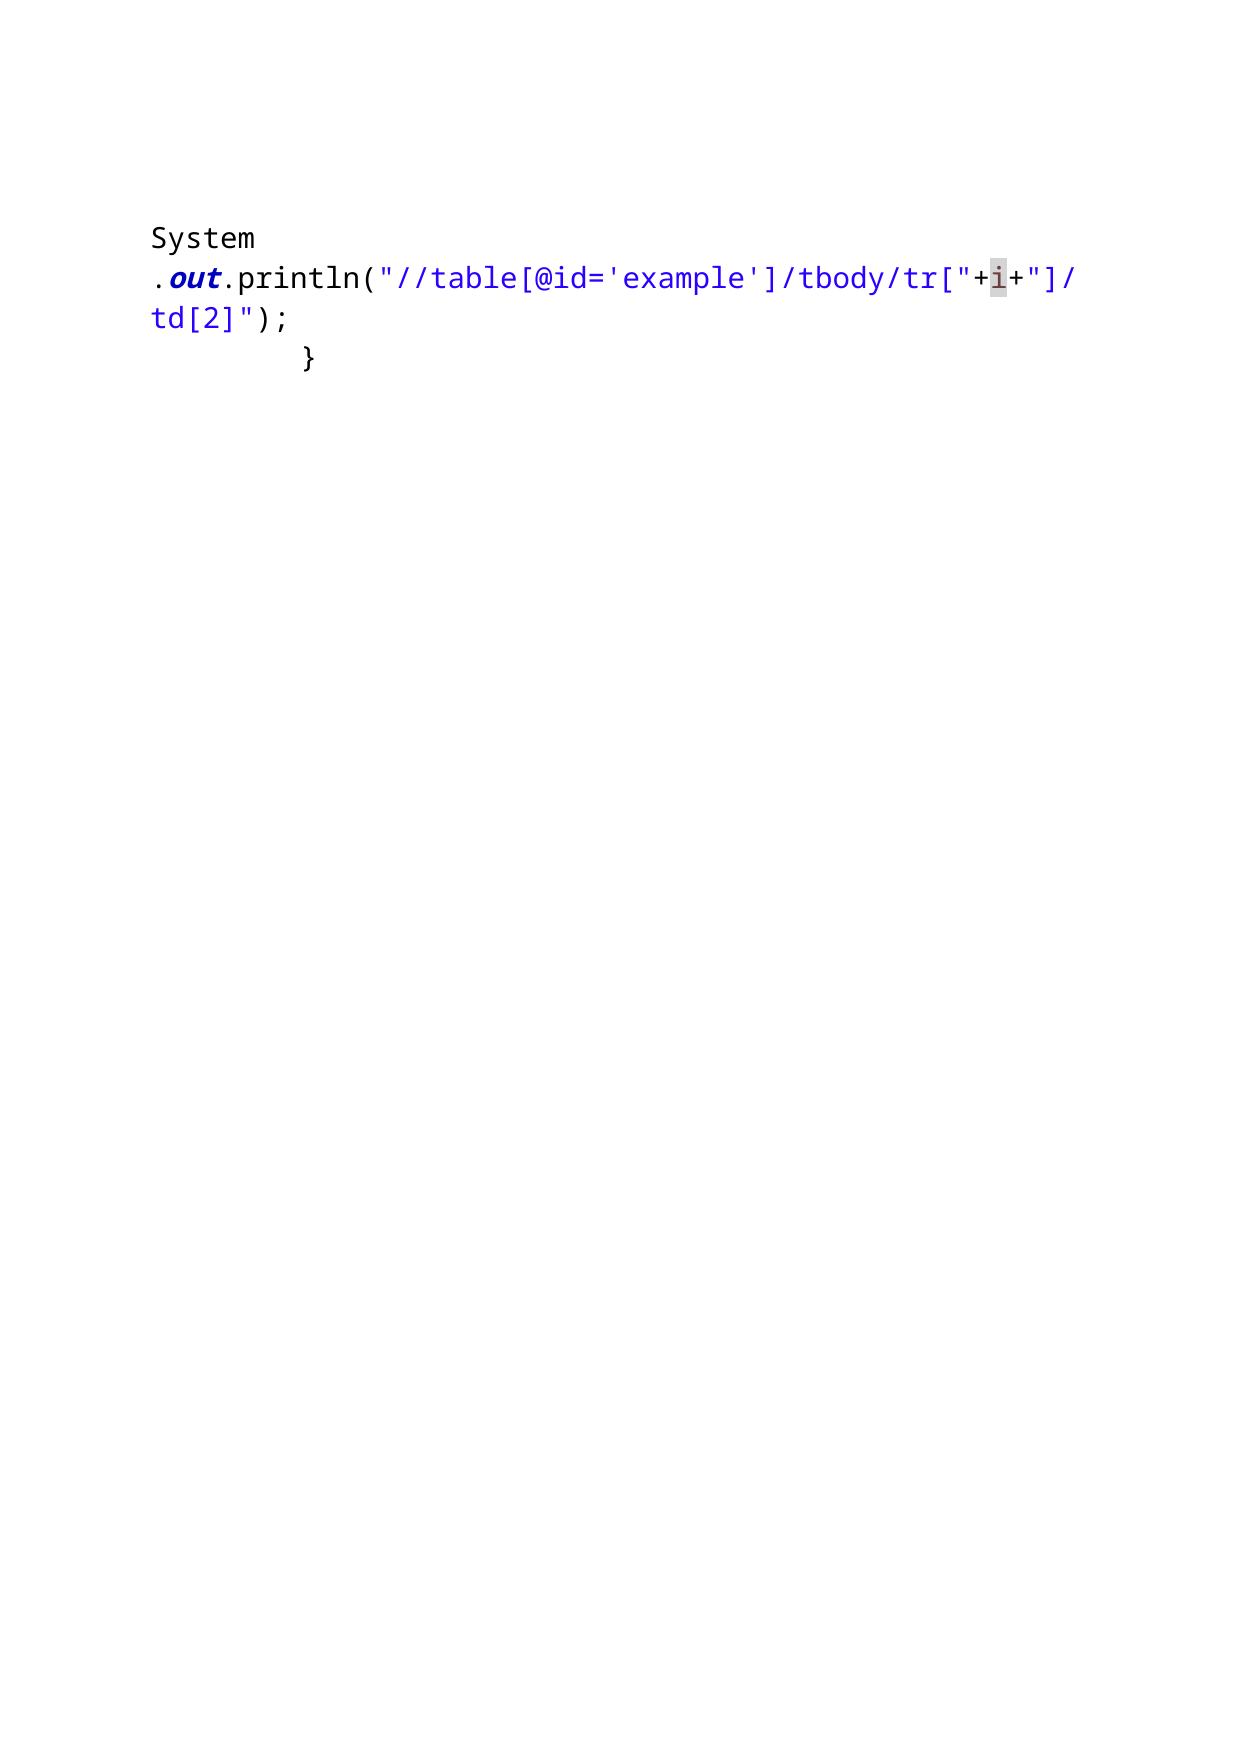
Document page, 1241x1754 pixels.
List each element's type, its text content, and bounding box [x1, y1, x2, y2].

text } [150, 337, 1090, 376]
text System.out.println("//table[@id='example']/tbody/tr["+i+"]/td[2]"); [150, 150, 1090, 337]
